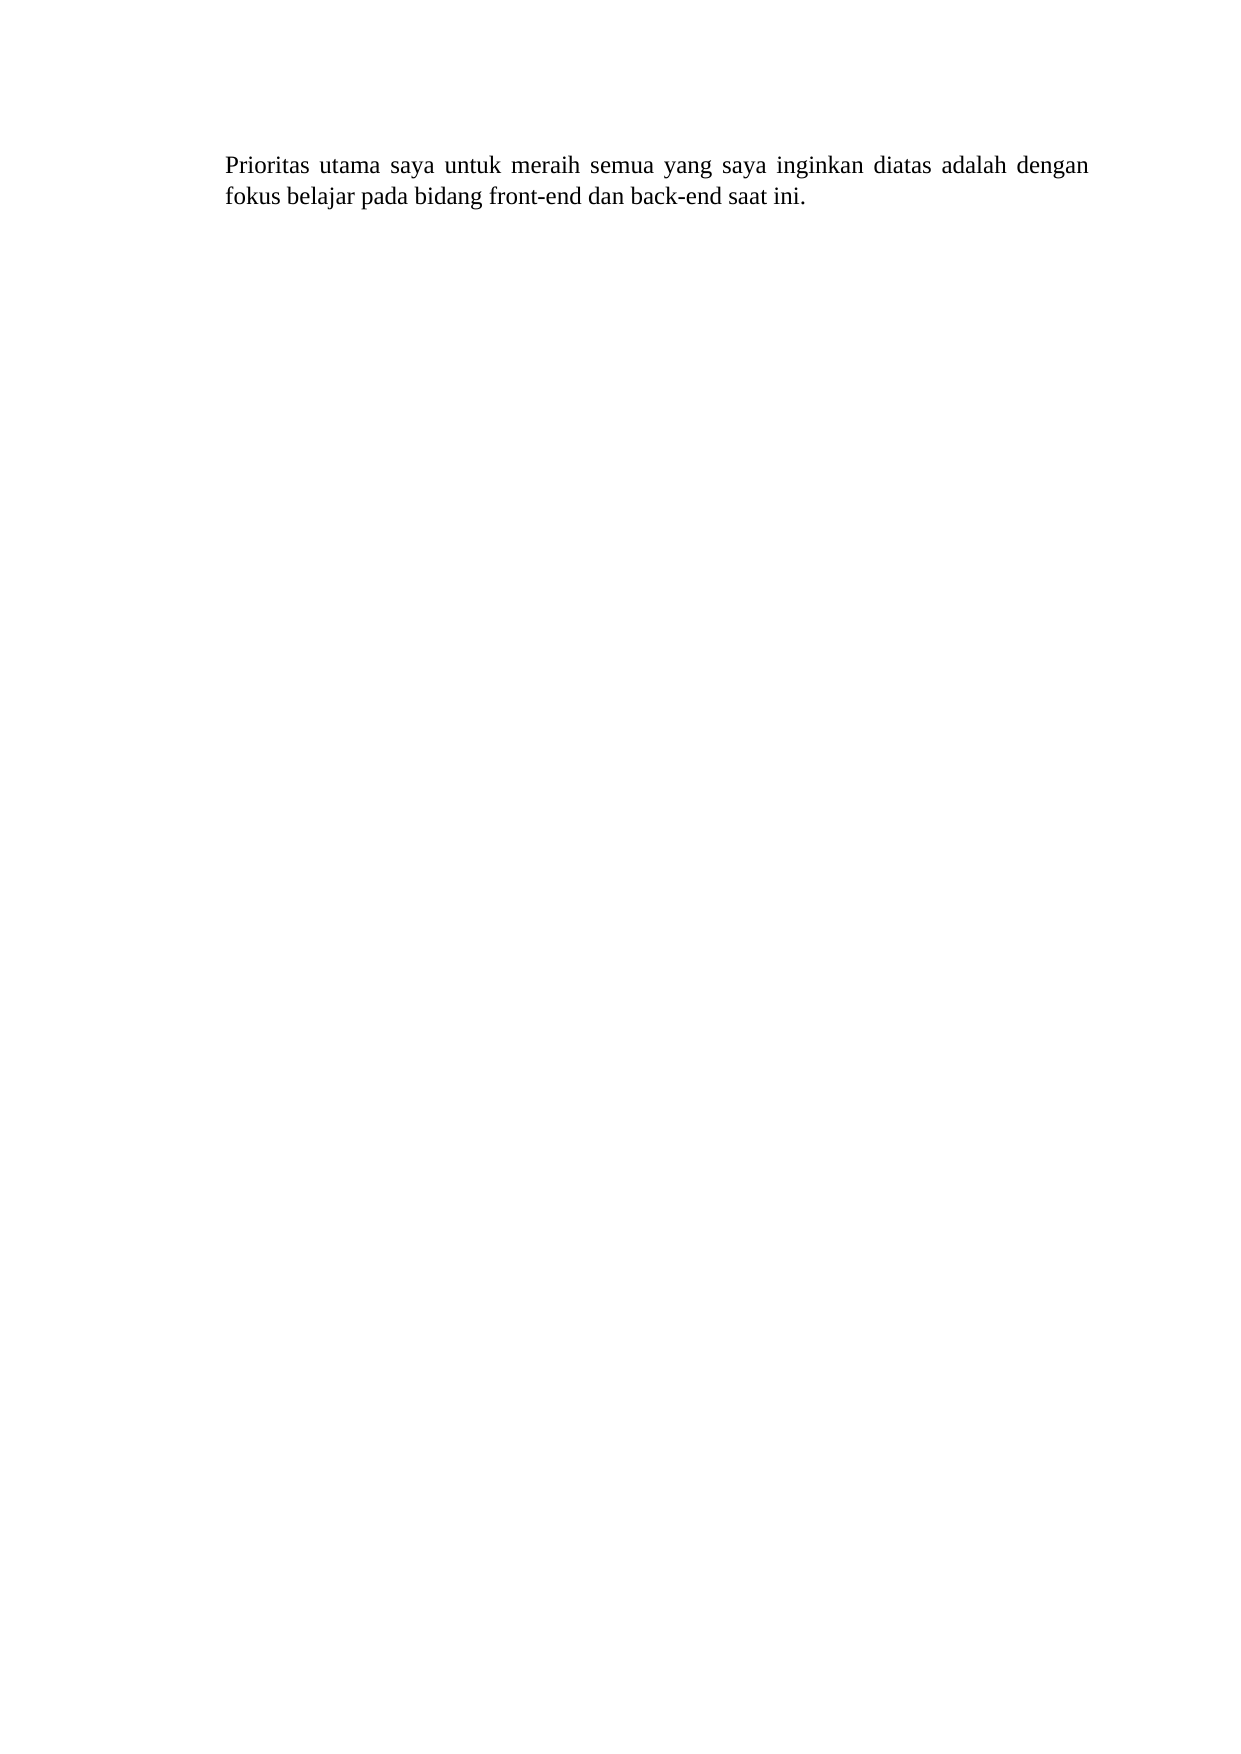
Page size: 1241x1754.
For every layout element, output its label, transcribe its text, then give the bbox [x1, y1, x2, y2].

list Prioritas utama saya untuk meraih semua yang saya inginkan diatas adalah dengan fokus belajar pada bidang front-end dan back-end saat ini. [225, 150, 1090, 210]
